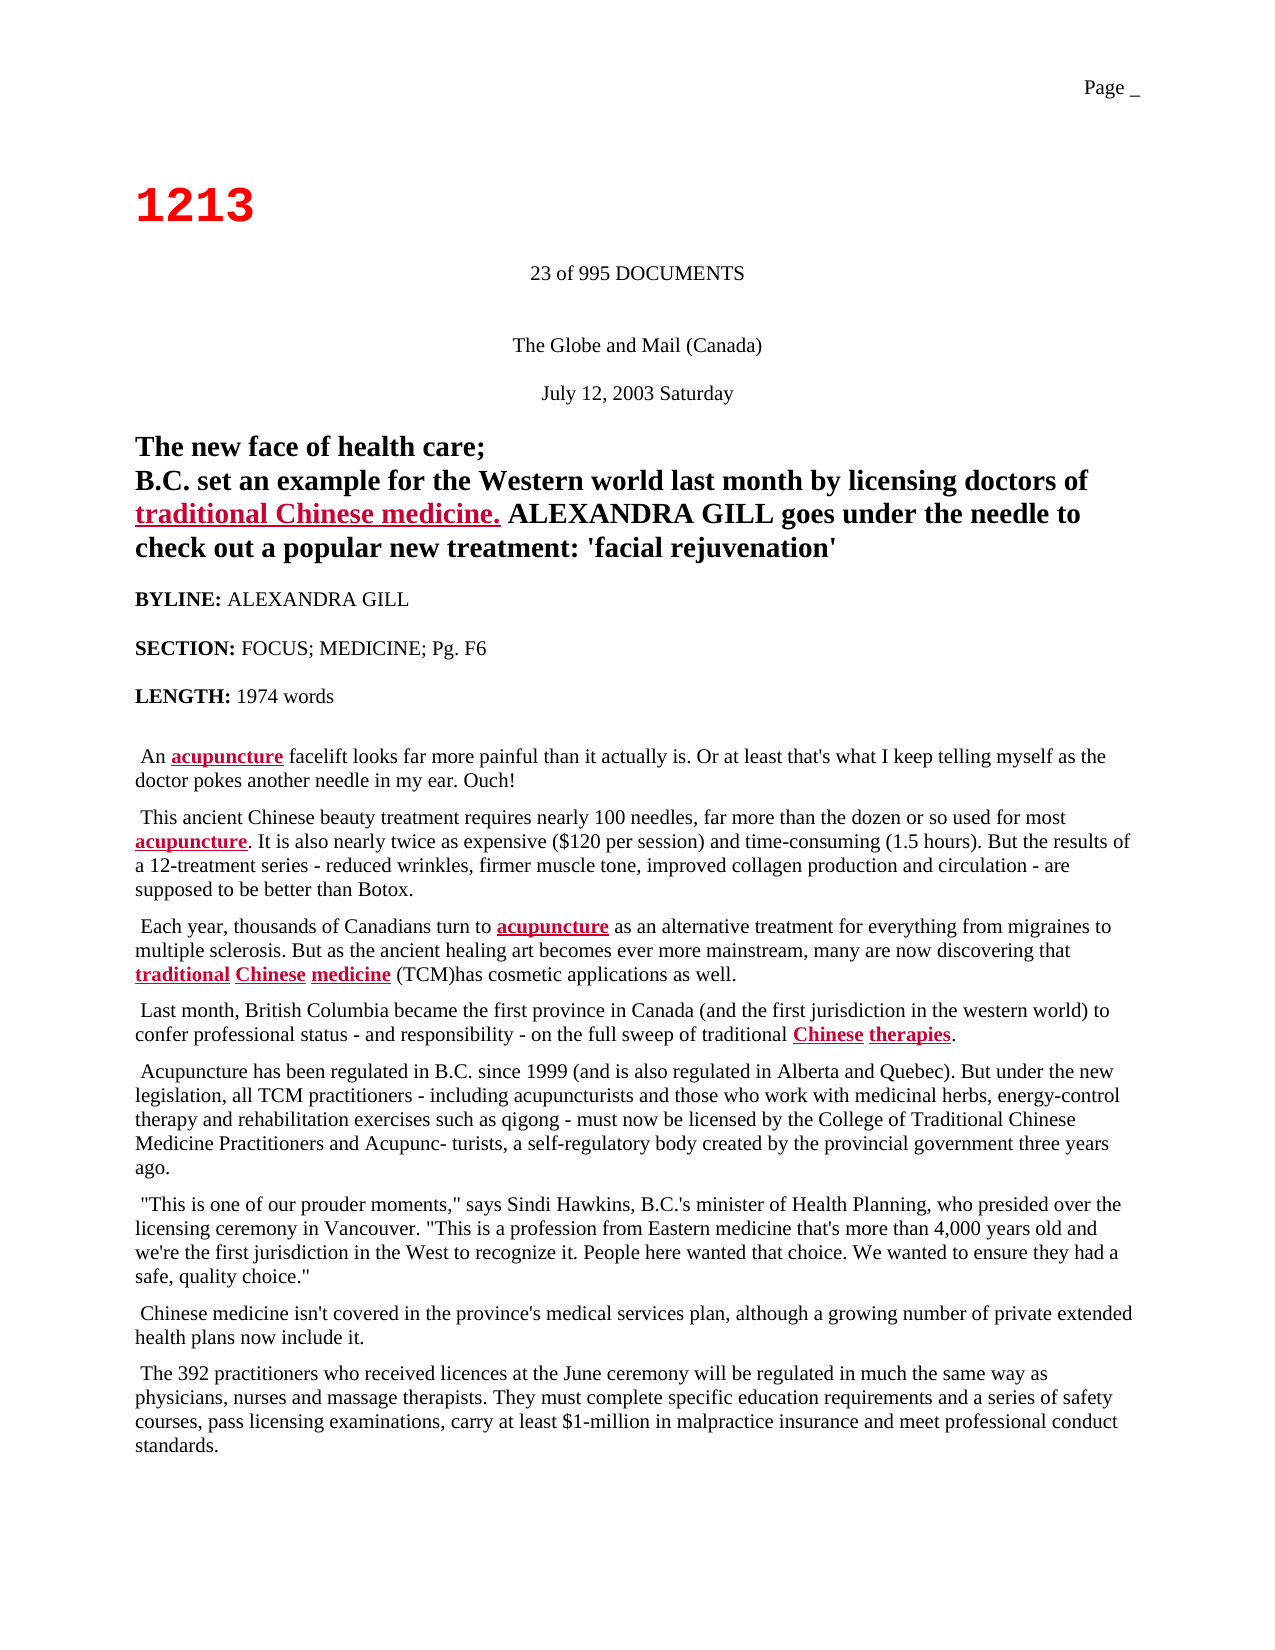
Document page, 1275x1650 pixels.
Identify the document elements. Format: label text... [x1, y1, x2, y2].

text BYLINE: ALEXANDRA GILL [135, 587, 1140, 611]
text An acupuncture facelift looks far more painful than it actually is. Or at least that's what I keep telling myself as the doctor pokes another needle in my ear. Ouch! [135, 744, 1140, 792]
text LENGTH: 1974 words [135, 684, 1140, 708]
text SECTION: FOCUS; MEDICINE; Pg. F6 [135, 636, 1140, 659]
text Last month, British Columbia became the first province in Canada (and the first jurisdiction in the western world) to confer professional status - and responsibility - on the full sweep of traditional Chinese therapies. [135, 998, 1140, 1046]
text July 12, 2003 Saturday [260, 381, 1015, 405]
text Chinese medicine isn't covered in the province's medical services plan, although a growing number of private extended health plans now include it. [135, 1301, 1140, 1349]
text The Globe and Mail (Canada) [135, 333, 1140, 357]
text This ancient Chinese beauty treatment requires nearly 100 needles, far more than the dozen or so used for most acupuncture. It is also nearly twice as expensive ($120 per session) and time-consuming (1.5 hours). But the results of a 12-treatment series - reduced wrinkles, firmer muscle tone, improved collagen production and circulation - are supposed to be better than Botox. [135, 805, 1140, 901]
text The 392 practitioners who received licences at the June ceremony will be regulated in much the same way as physicians, nurses and massage therapists. They must complete specific education requirements and a series of safety courses, pass licensing examinations, carry at least $1-million in malpractice insurance and meet professional conduct standards. [135, 1361, 1140, 1457]
text 1213 [135, 180, 1140, 237]
text 23 of 995 DOCUMENTS [135, 261, 1140, 285]
text Each year, thousands of Canadians turn to acupuncture as an alternative treatment for everything from migraines to multiple sclerosis. But as the ancient healing art becomes ever more mainstream, many are now discovering that traditional Chinese medicine (TCM)has cosmetic applications as well. [135, 914, 1140, 986]
text B.C. set an example for the Western world last month by licensing doctors of traditional Chinese medicine. ALEXANDRA GILL goes under the needle to check out a popular new treatment: 'facial rejuvenation' [135, 463, 1140, 563]
text Acupuncture has been regulated in B.C. since 1999 (and is also regulated in Alberta and Quebec). But under the new legislation, all TCM practitioners - including acupuncturists and those who work with medicinal herbs, energy-control therapy and rehabilitation exercises such as qigong - must now be licensed by the College of Traditional Chinese Medicine Practitioners and Acupunc- turists, a self-regulatory body created by the provincial government three years ago. [135, 1059, 1140, 1179]
text The new face of health care; [135, 429, 1140, 463]
text "This is one of our prouder moments," says Sindi Hawkins, B.C.'s minister of Health Planning, who presided over the licensing ceremony in Vancouver. "This is a profession from Eastern medicine that's more than 4,000 years old and we're the first jurisdiction in the West to recognize it. People here wanted that choice. We wanted to ensure they had a safe, quality choice." [135, 1192, 1140, 1288]
